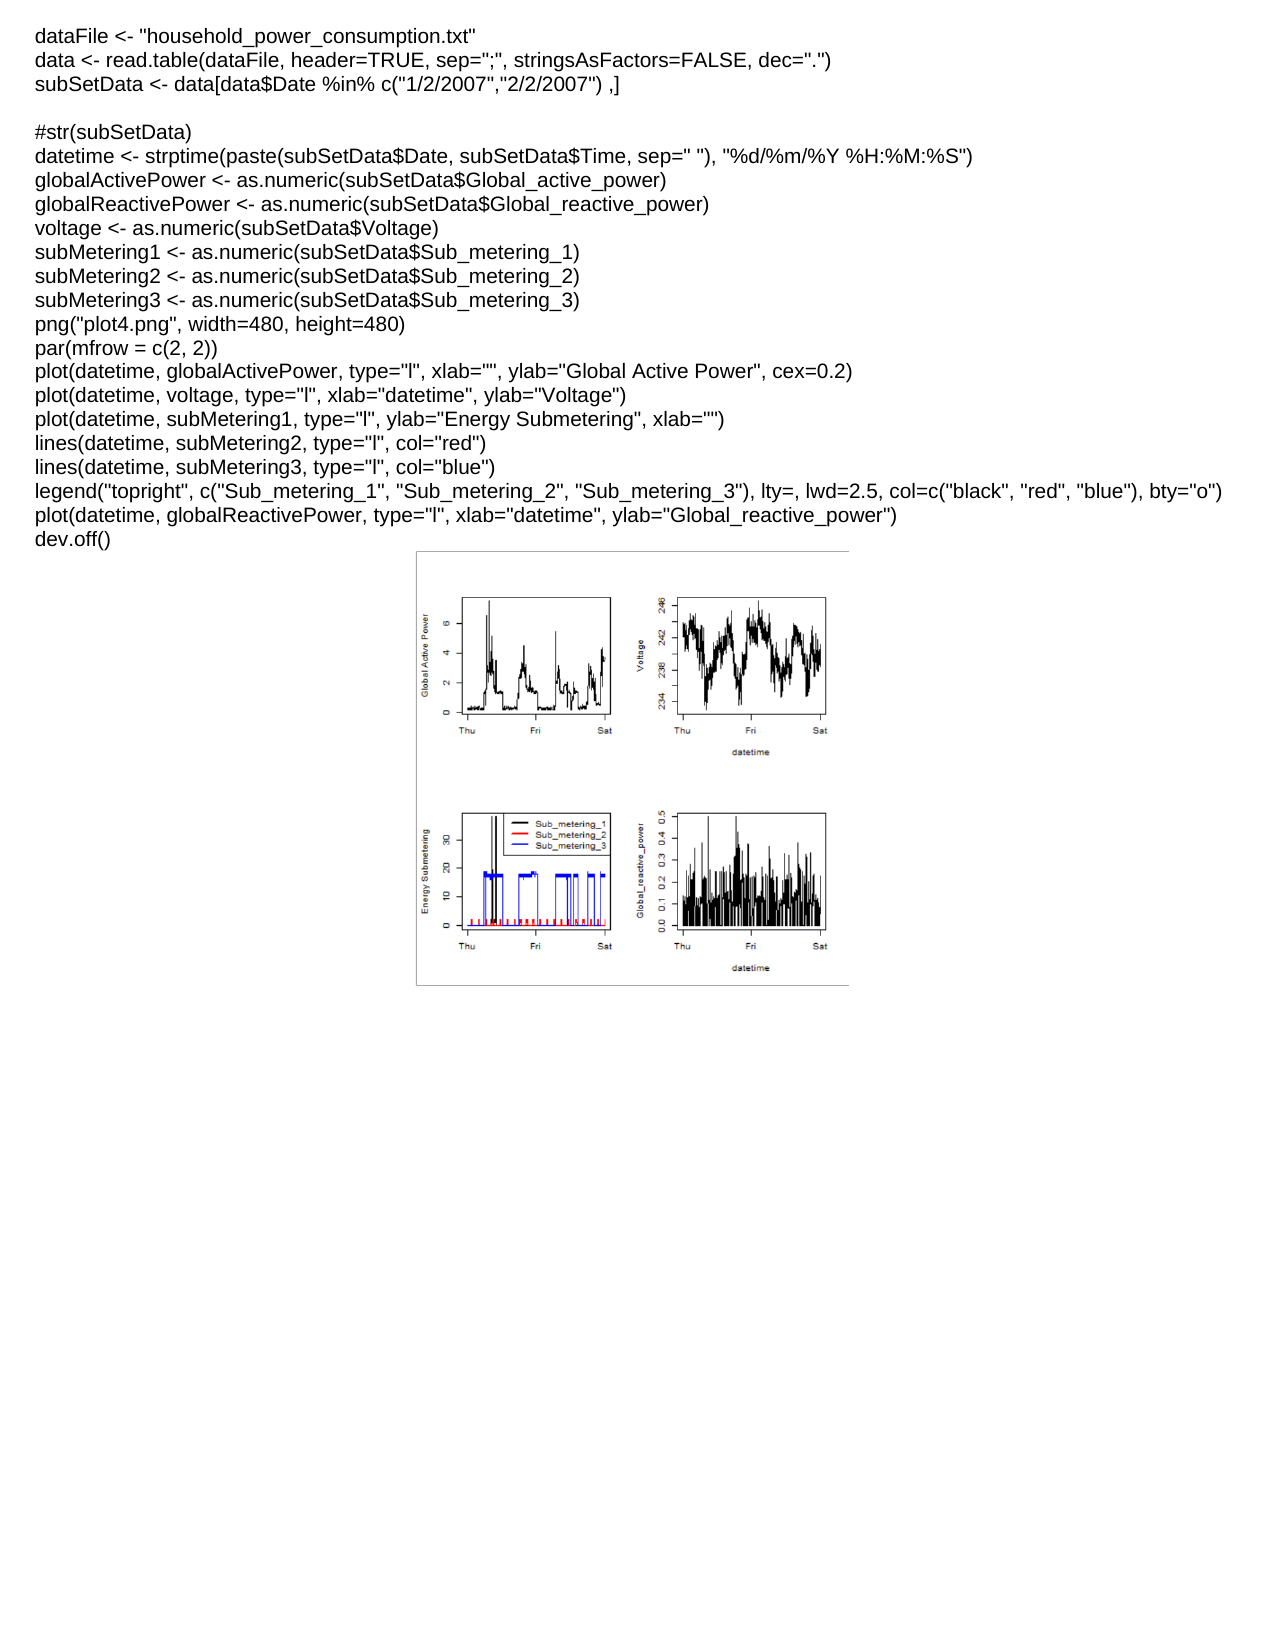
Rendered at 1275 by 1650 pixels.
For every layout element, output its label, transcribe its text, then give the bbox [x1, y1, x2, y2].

text voltage <- as.numeric(subSetData$Voltage) [34, 216, 1230, 239]
text plot(datetime, globalReactivePower, type="l", xlab="datetime", ylab="Global_reactive_power") [34, 503, 1230, 527]
text data <- read.table(dataFile, header=TRUE, sep=";", stringsAsFactors=FALSE, dec=".") [34, 48, 1230, 72]
text legend("topright", c("Sub_metering_1", "Sub_metering_2", "Sub_metering_3"), lty=, lwd=2.5, col=c("black", "red", "blue"), bty="o") [34, 479, 1230, 503]
text dataFile <- "household_power_consumption.txt" [34, 24, 1230, 48]
text plot(datetime, globalActivePower, type="l", xlab="", ylab="Global Active Power", cex=0.2) [34, 359, 1230, 383]
text plot(datetime, subMetering1, type="l", ylab="Energy Submetering", xlab="") [34, 407, 1230, 431]
picture [415, 551, 849, 986]
text dev.off() [34, 527, 1230, 551]
text par(mfrow = c(2, 2)) [34, 335, 1230, 359]
text globalActivePower <- as.numeric(subSetData$Global_active_power) [34, 168, 1230, 192]
text lines(datetime, subMetering3, type="l", col="blue") [34, 455, 1230, 479]
text subMetering2 <- as.numeric(subSetData$Sub_metering_2) [34, 263, 1230, 287]
text #str(subSetData) [34, 120, 1230, 144]
text globalReactivePower <- as.numeric(subSetData$Global_reactive_power) [34, 192, 1230, 216]
text subSetData <- data[data$Date %in% c("1/2/2007","2/2/2007") ,] [34, 72, 1230, 96]
text png("plot4.png", width=480, height=480) [34, 311, 1230, 335]
text lines(datetime, subMetering2, type="l", col="red") [34, 431, 1230, 455]
text datetime <- strptime(paste(subSetData$Date, subSetData$Time, sep=" "), "%d/%m/%Y %H:%M:%S") [34, 144, 1230, 168]
text subMetering1 <- as.numeric(subSetData$Sub_metering_1) [34, 239, 1230, 263]
text plot(datetime, voltage, type="l", xlab="datetime", ylab="Voltage") [34, 383, 1230, 407]
text subMetering3 <- as.numeric(subSetData$Sub_metering_3) [34, 287, 1230, 311]
